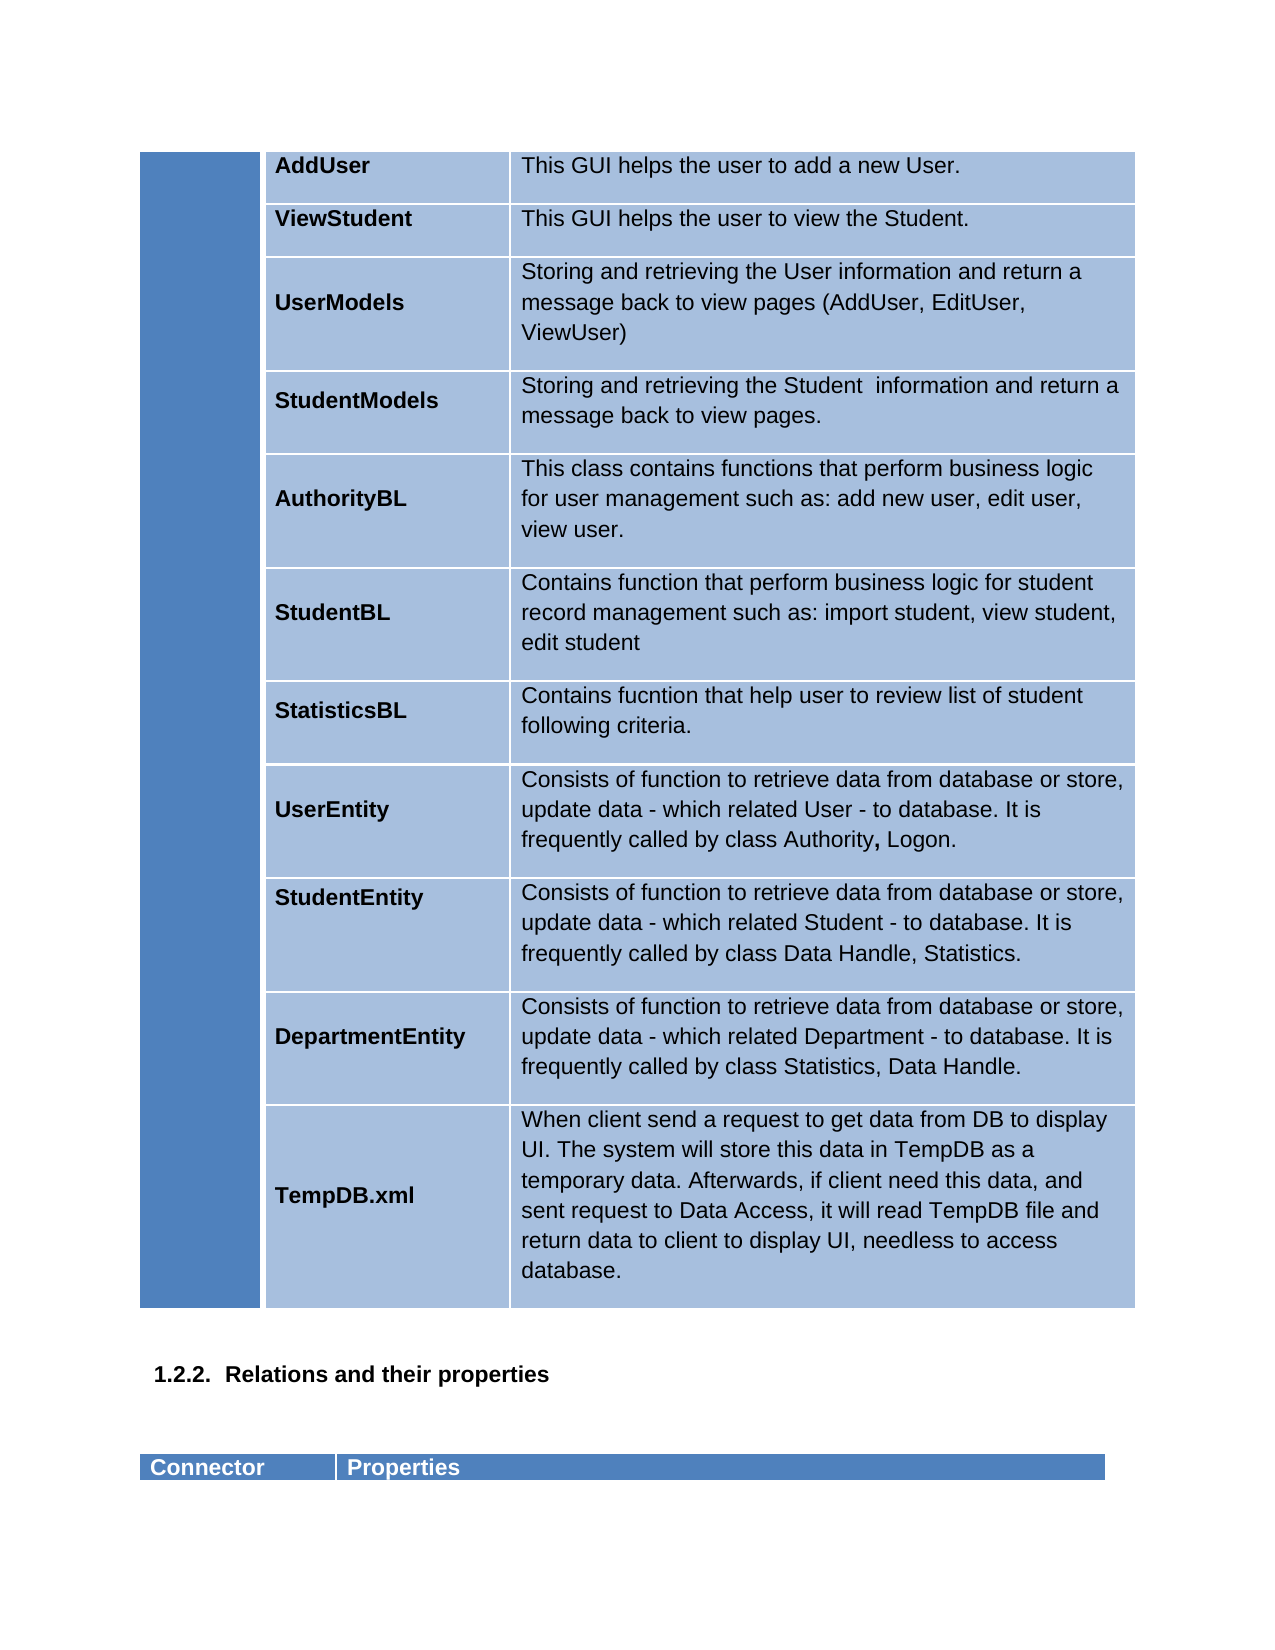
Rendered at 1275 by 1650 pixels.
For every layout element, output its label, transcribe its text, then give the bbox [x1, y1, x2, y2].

table_cell This GUI helps the user to add a new User. [511, 152, 1135, 203]
table_header Connector [140, 1454, 335, 1480]
table_cell Consists of function to retrieve data from database or store, update data - which related Student - to database. It is frequently called by class Data Handle, Statistics. [511, 879, 1135, 991]
table_header Properties [337, 1454, 1105, 1480]
table_cell StudentBL [266, 569, 509, 680]
table_cell ViewStudent [266, 205, 509, 256]
table_cell Contains function that perform business logic for student record management such as: import student, view student, edit student [511, 569, 1135, 680]
table_cell StudentModels [266, 372, 509, 453]
table_cell Consists of function to retrieve data from database or store, update data - which related Department - to database. It is frequently called by class Statistics, Data Handle. [511, 993, 1135, 1104]
list Relations and their properties [154, 1361, 1125, 1388]
table_cell When client send a request to get data from DB to display UI. The system will store this data in TempDB as a temporary data. Afterwards, if client need this data, and sent request to Data Access, it will read TempDB file and return data to client to display UI, needless to access database. [511, 1106, 1135, 1308]
table_cell Consists of function to retrieve data from database or store, update data - which related User - to database. It is frequently called by class Authority, Logon. [511, 766, 1135, 877]
table_cell Storing and retrieving the Student information and return a message back to view pages. [511, 372, 1135, 453]
table_cell Contains fucntion that help user to review list of student following criteria. [511, 682, 1135, 763]
table_cell UserModels [266, 258, 509, 370]
table_cell TempDB.xml [266, 1106, 509, 1308]
table_cell DepartmentEntity [266, 993, 509, 1104]
table_cell Storing and retrieving the User information and return a message back to view pages (AddUser, EditUser, ViewUser) [511, 258, 1135, 370]
table_cell AddUser [266, 152, 509, 203]
table_cell This GUI helps the user to view the Student. [511, 205, 1135, 256]
table_cell AuthorityBL [266, 455, 509, 567]
table_cell UserEntity [266, 766, 509, 877]
table_cell StudentEntity [266, 879, 509, 991]
table_cell This class contains functions that perform business logic for user management such as: add new user, edit user, view user. [511, 455, 1135, 567]
table_cell StatisticsBL [266, 682, 509, 763]
